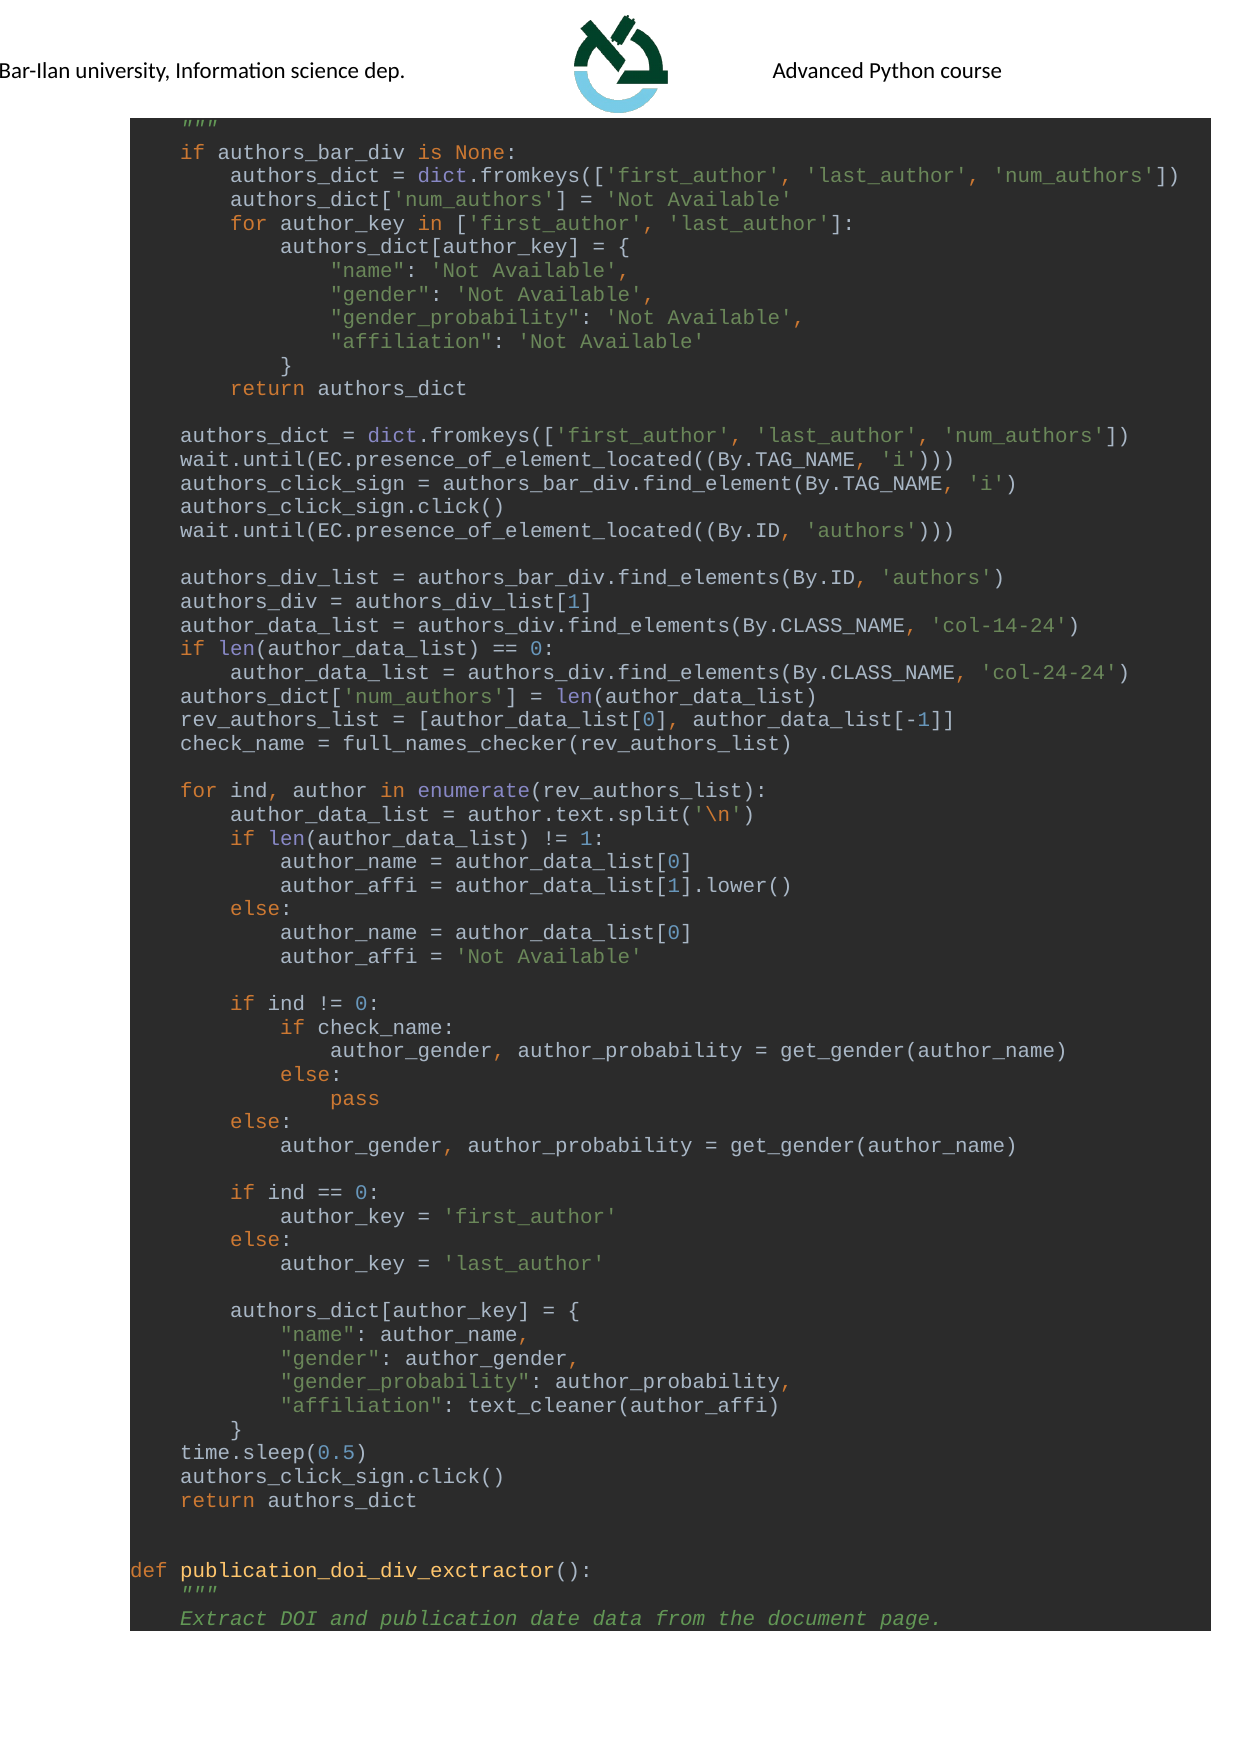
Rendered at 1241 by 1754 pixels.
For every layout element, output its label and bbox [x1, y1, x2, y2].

picture [555, 0, 685, 118]
text [130, 118, 1211, 1631]
